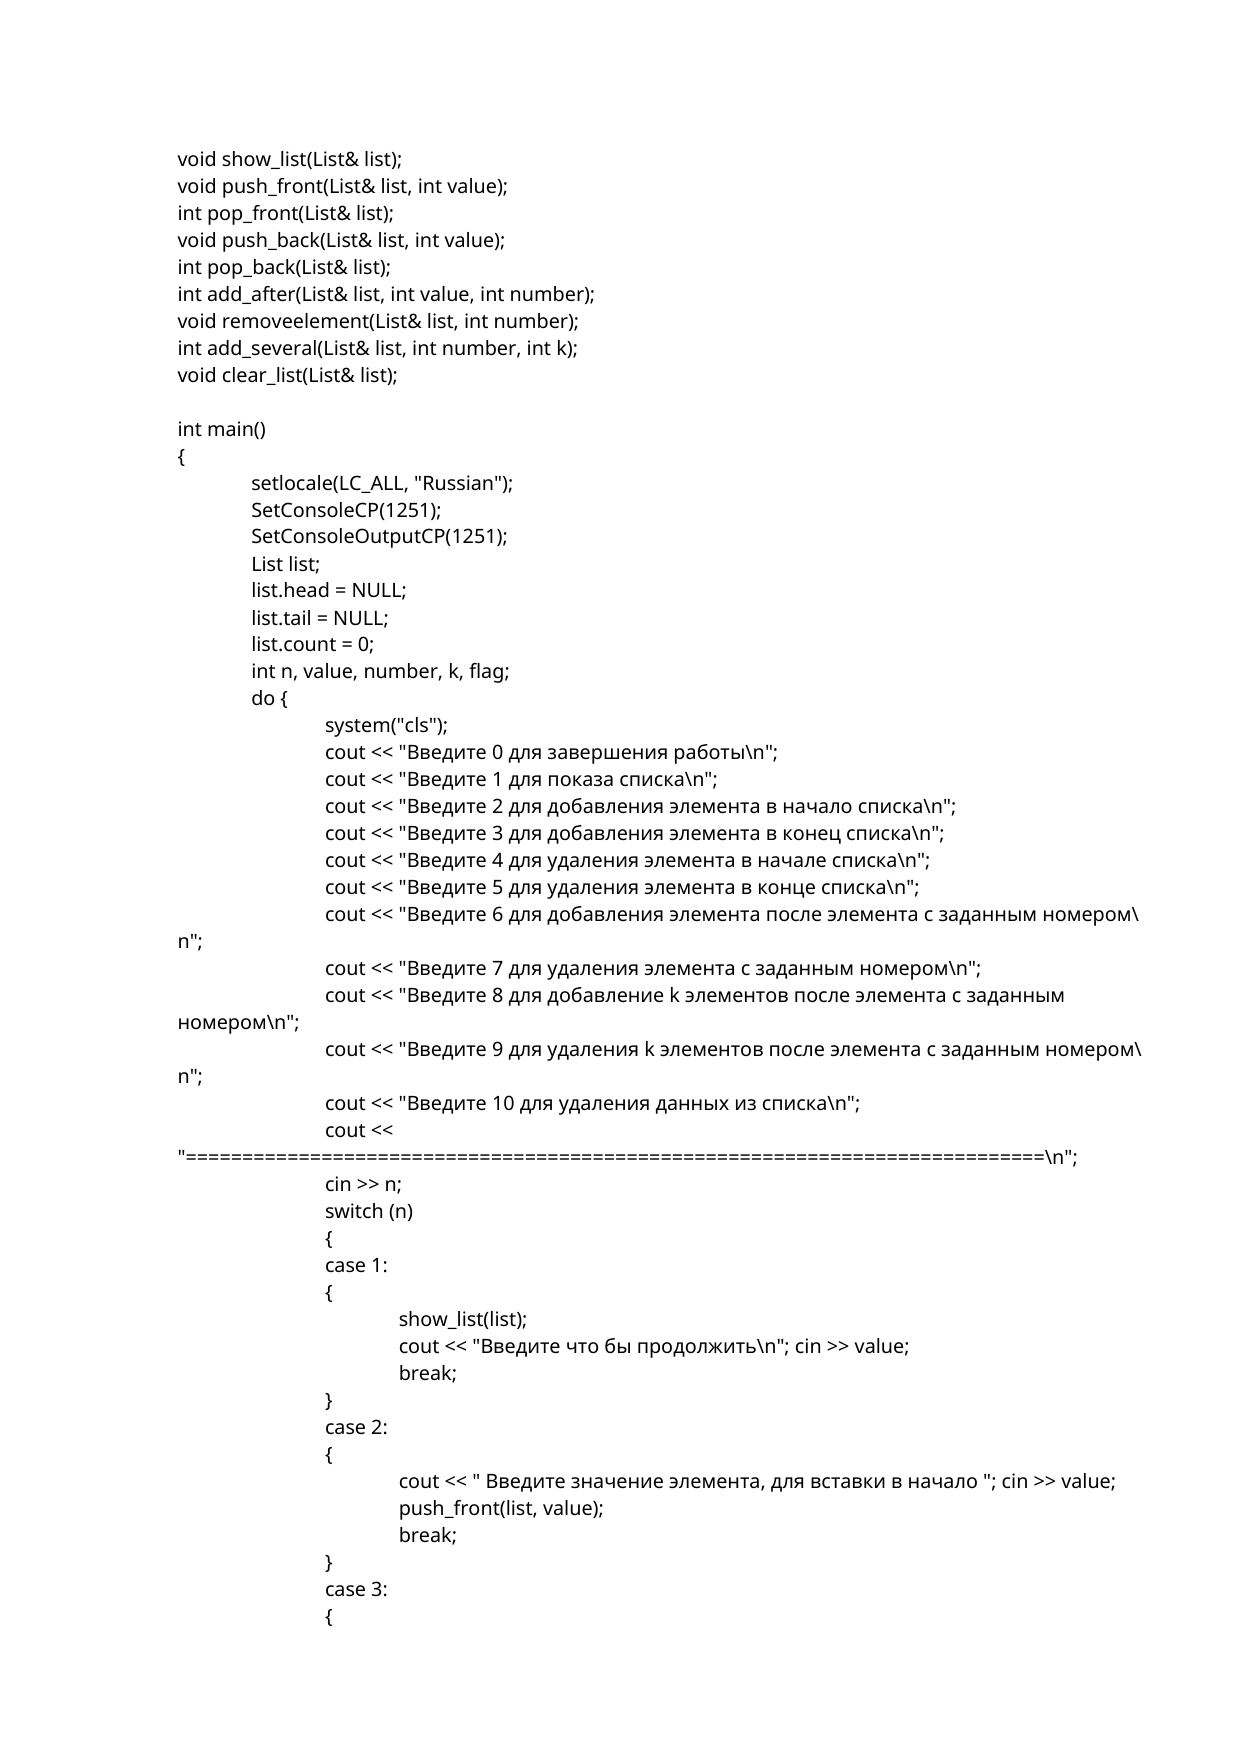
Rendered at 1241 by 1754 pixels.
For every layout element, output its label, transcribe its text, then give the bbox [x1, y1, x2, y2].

text case 3: [177, 1575, 1152, 1602]
text cout << "============================================================================\n"; [177, 1116, 1152, 1170]
text case 1: [177, 1251, 1152, 1278]
text system("cls"); [177, 712, 1152, 739]
text } [177, 1548, 1152, 1575]
text cout << "Введите 8 для добавление k элементов после элемента с заданным номером\n"; [177, 981, 1152, 1035]
text cout << "Введите 7 для удаления элемента с заданным номером\n"; [177, 954, 1152, 981]
text list.count = 0; [177, 631, 1152, 658]
text cout << "Введите 3 для добавления элемента в конец списка\n"; [177, 819, 1152, 847]
text push_front(list, value); [177, 1494, 1152, 1521]
text void show_list(List& list); [177, 145, 1152, 172]
text { [177, 442, 1152, 469]
text list.head = NULL; [177, 577, 1152, 604]
text int n, value, number, k, flag; [177, 658, 1152, 685]
text void removeelement(List& list, int number); [177, 307, 1152, 334]
text list.tail = NULL; [177, 604, 1152, 631]
text { [177, 1440, 1152, 1467]
text cout << " Введите значение элемента, для вставки в начало "; cin >> value; [177, 1467, 1152, 1494]
text } [177, 1386, 1152, 1413]
text cout << "Введите 6 для добавления элемента после элемента с заданным номером\n"; [177, 901, 1152, 954]
text cout << "Введите 5 для удаления элемента в конце списка\n"; [177, 873, 1152, 901]
text int add_several(List& list, int number, int k); [177, 334, 1152, 361]
text int pop_front(List& list); [177, 199, 1152, 226]
text void push_back(List& list, int value); [177, 226, 1152, 253]
text { [177, 1278, 1152, 1305]
text void clear_list(List& list); [177, 361, 1152, 388]
text int pop_back(List& list); [177, 253, 1152, 280]
text { [177, 1224, 1152, 1251]
text cout << "Введите что бы продолжить\n"; cin >> value; [177, 1332, 1152, 1359]
text List list; [177, 550, 1152, 577]
text void push_front(List& list, int value); [177, 172, 1152, 199]
text break; [177, 1521, 1152, 1548]
text setlocale(LC_ALL, "Russian"); [177, 469, 1152, 496]
text cin >> n; [177, 1170, 1152, 1197]
text int main() [177, 415, 1152, 442]
text cout << "Введите 4 для удаления элемента в начале списка\n"; [177, 847, 1152, 873]
text cout << "Введите 10 для удаления данных из списка\n"; [177, 1089, 1152, 1116]
text cout << "Введите 9 для удаления k элементов после элемента с заданным номером\n"; [177, 1035, 1152, 1089]
text cout << "Введите 0 для завершения работы\n"; [177, 739, 1152, 766]
text case 2: [177, 1413, 1152, 1440]
text { [177, 1602, 1152, 1629]
text switch (n) [177, 1197, 1152, 1224]
text int add_after(List& list, int value, int number); [177, 280, 1152, 307]
text SetConsoleOutputCP(1251); [177, 523, 1152, 550]
text cout << "Введите 2 для добавления элемента в начало списка\n"; [177, 793, 1152, 819]
text SetConsoleCP(1251); [177, 496, 1152, 523]
text break; [177, 1359, 1152, 1386]
text show_list(list); [177, 1305, 1152, 1332]
text cout << "Введите 1 для показа списка\n"; [177, 766, 1152, 793]
text do { [177, 685, 1152, 712]
